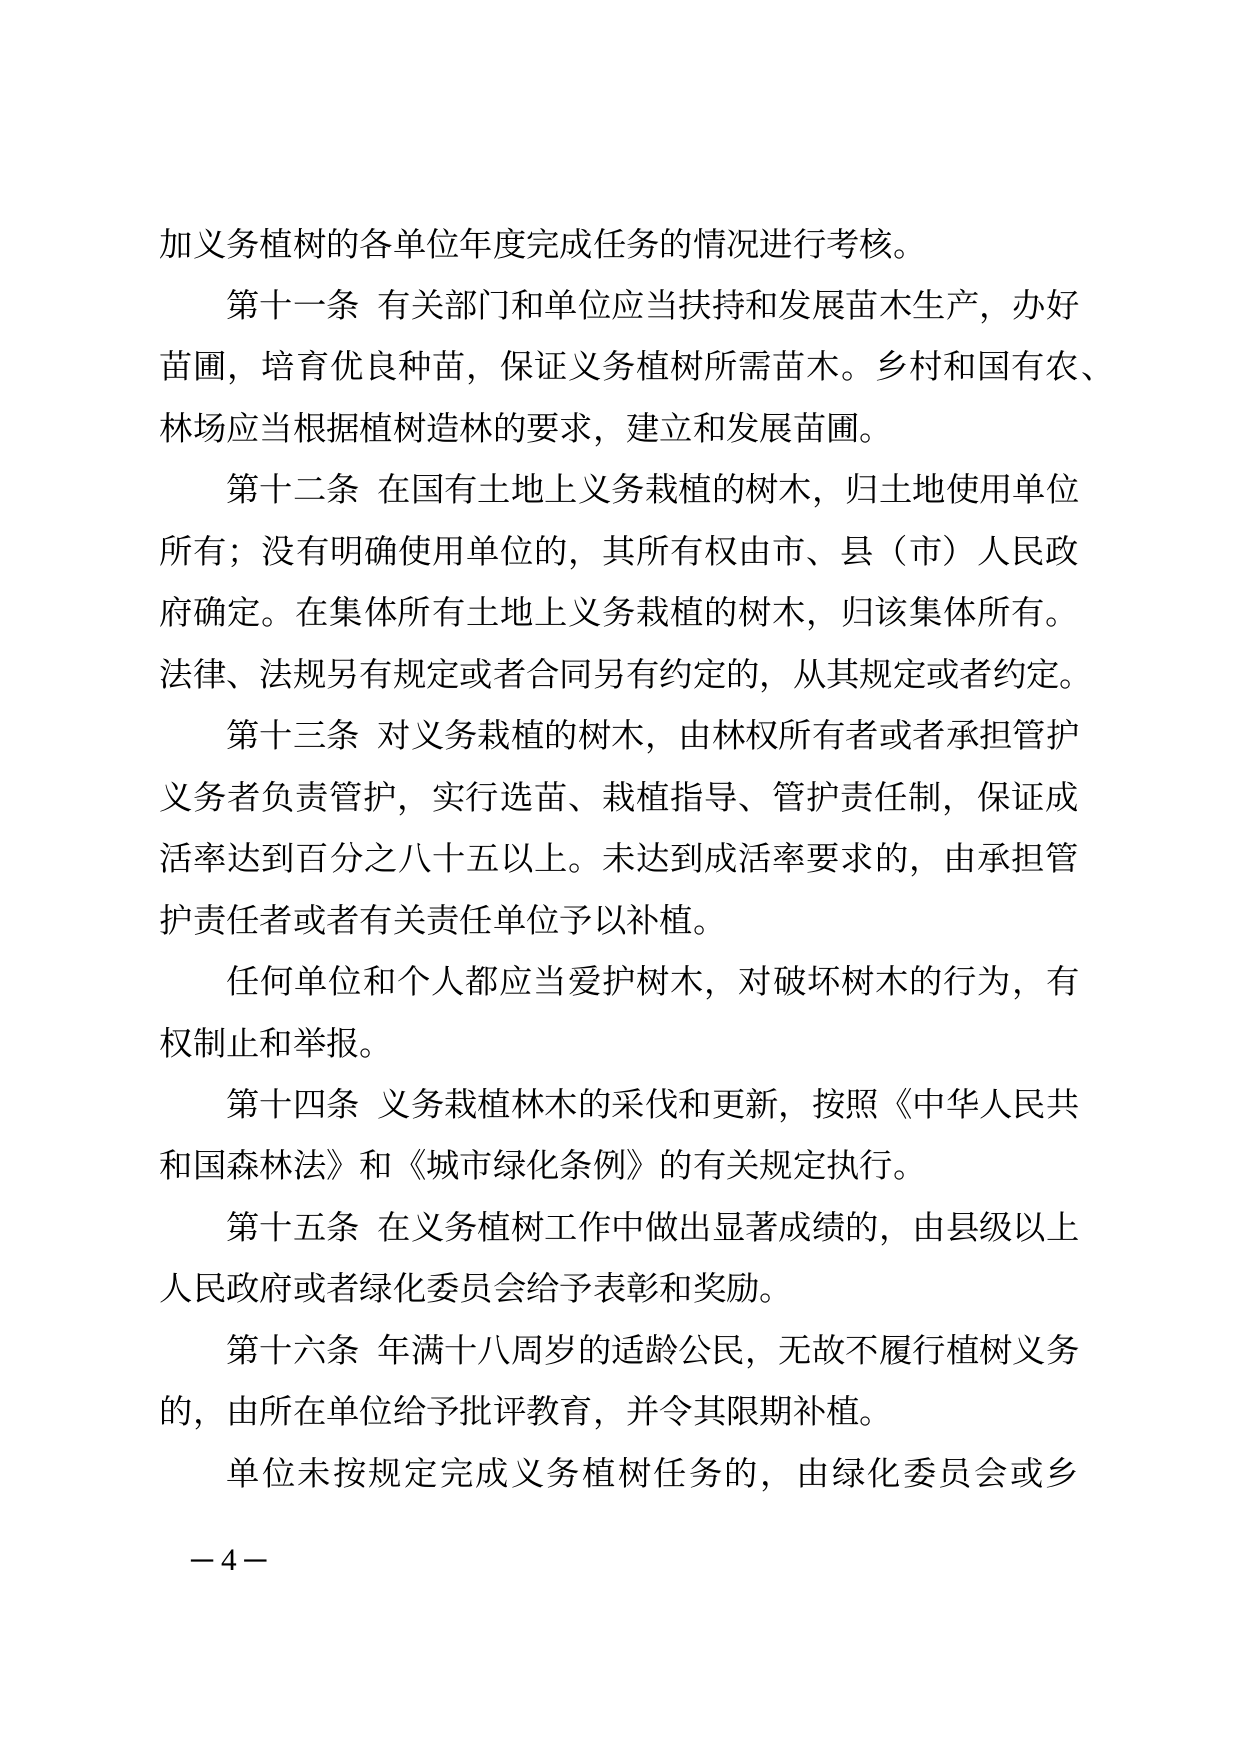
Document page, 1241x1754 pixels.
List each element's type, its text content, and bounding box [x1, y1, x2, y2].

text 第十六条 年满十八周岁的适龄公民，无故不履行植树义务的，由所在单位给予批评教育，并令其限期补植。 [159, 1313, 1081, 1436]
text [159, 1436, 1081, 1497]
text 第十四条 义务栽植林木的采伐和更新，按照《中华人民共和国森林法》和《城市绿化条例》的有关规定执行。 [159, 1067, 1081, 1190]
text 第十三条 对义务栽植的树木，由林权所有者或者承担管护义务者负责管护，实行选苗、栽植指导、管护责任制，保证成活率达到百分之八十五以上。未达到成活率要求的，由承担管护责任者或者有关责任单位予以补植。 [159, 698, 1081, 944]
text 第十五条 在义务植树工作中做出显著成绩的，由县级以上人民政府或者绿化委员会给予表彰和奖励。 [159, 1190, 1081, 1313]
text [159, 207, 1081, 268]
text 任何单位和个人都应当爱护树木，对破坏树木的行为，有权制止和举报。 [159, 944, 1081, 1067]
text 第十一条 有关部门和单位应当扶持和发展苗木生产，办好苗圃，培育优良种苗，保证义务植树所需苗木。乡村和国有农、林场应当根据植树造林的要求，建立和发展苗圃。 [159, 268, 1081, 453]
text 第十二条 在国有土地上义务栽植的树木，归土地使用单位所有；没有明确使用单位的，其所有权由市、县（市）人民政府确定。在集体所有土地上义务栽植的树木，归该集体所有。法律、法规另有规定或者合同另有约定的，从其规定或者约定。 [159, 453, 1081, 698]
